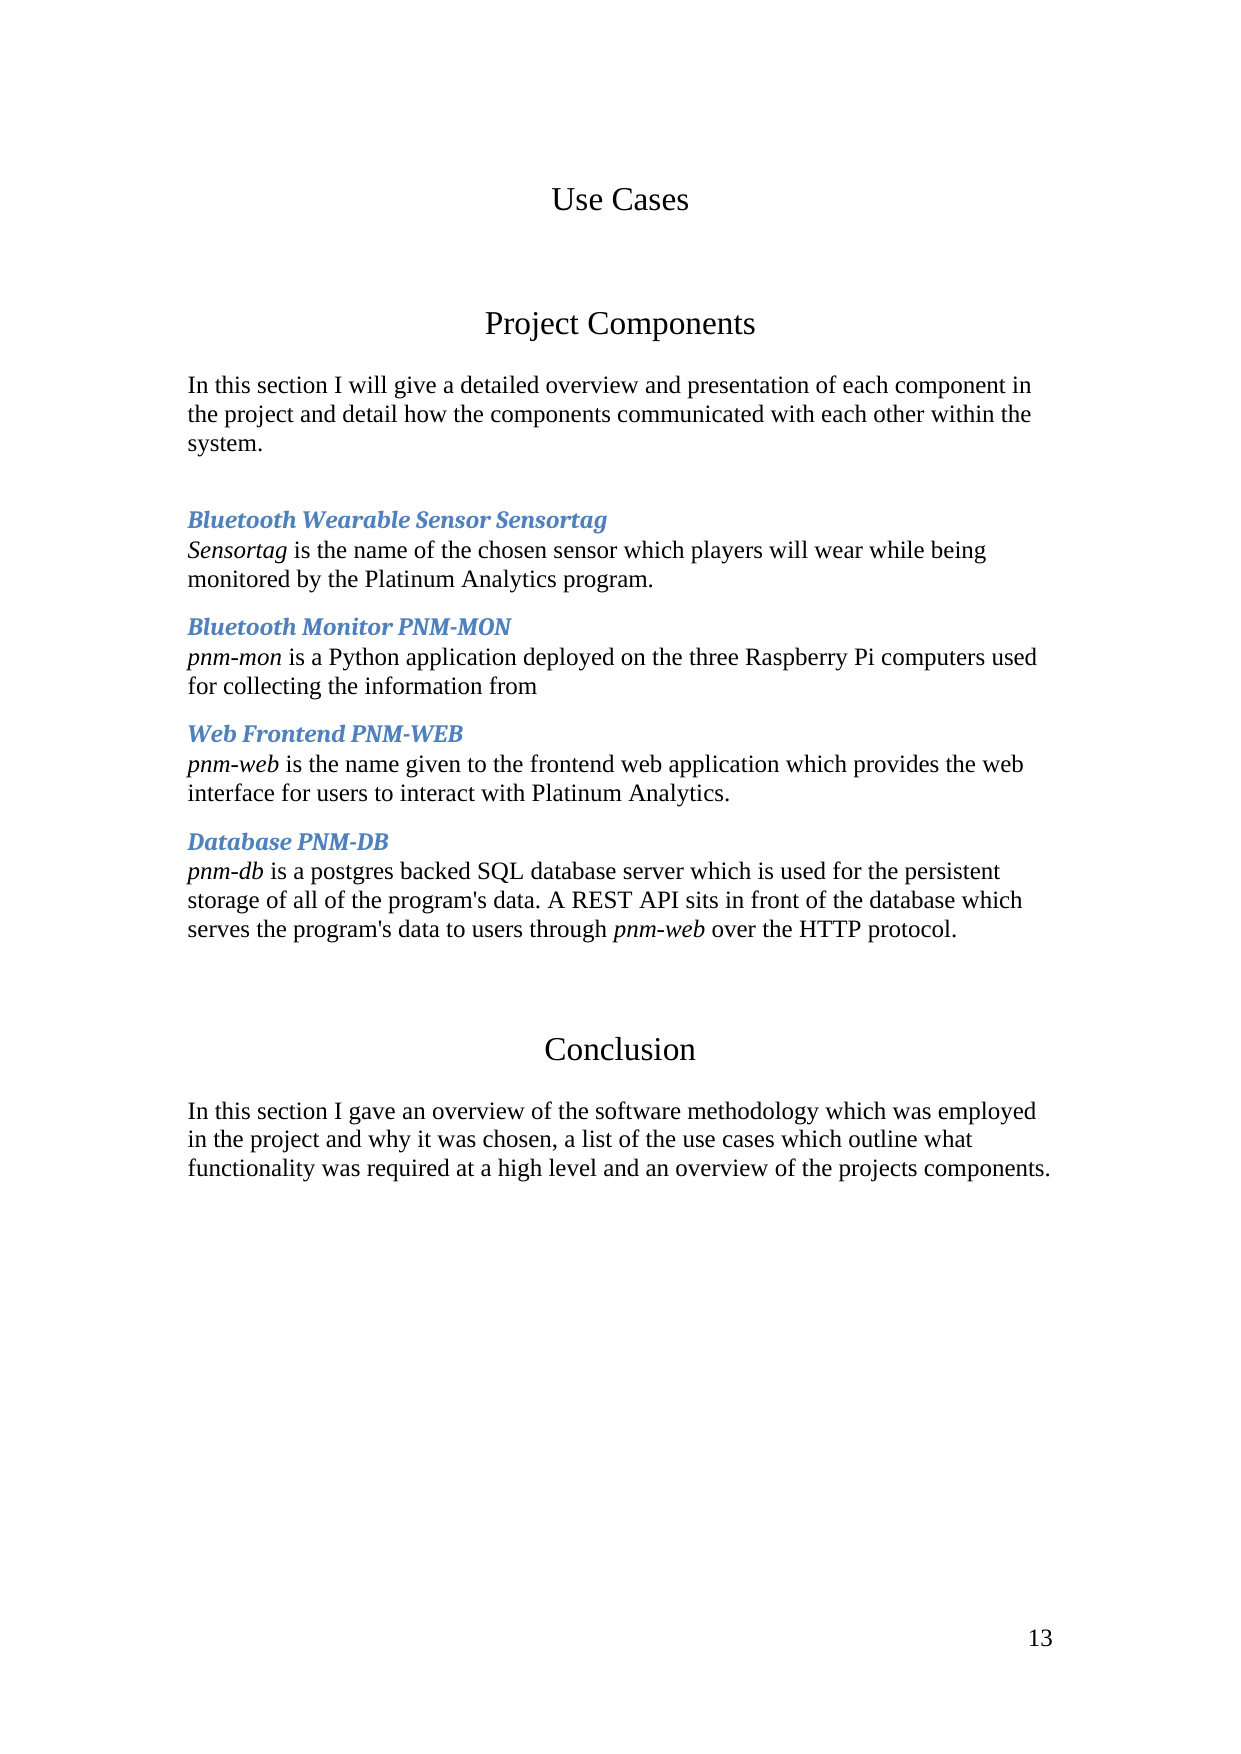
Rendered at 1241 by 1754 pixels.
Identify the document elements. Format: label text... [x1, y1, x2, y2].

text In this section I gave an overview of the software methodology which was employed in the project and why it was chosen, a list of the use cases which outline what functionality was required at a high level and an overview of the projects components. [187, 1096, 1053, 1182]
text Sensortag is the name of the chosen sensor which players will wear while being monitored by the Platinum Analytics program. [187, 535, 1053, 592]
subtitle Bluetooth Wearable Sensor Sensortag [187, 506, 1053, 535]
subtitle Project Components [187, 303, 1053, 342]
subtitle Conclusion [187, 1029, 1053, 1067]
subtitle Use Cases [187, 179, 1053, 217]
text In this section I will give a detailed overview and presentation of each component in the project and detail how the components communicated with each other within the system. [187, 370, 1053, 457]
text pnm-db is a postgres backed SQL database server which is used for the persistent storage of all of the program's data. A REST API sits in front of the database which serves the program's data to users through pnm-web over the HTTP protocol. [187, 856, 1053, 942]
text pnm-mon is a Python application deployed on the three Raspberry Pi computers used for collecting the information from [187, 642, 1053, 699]
subtitle Bluetooth Monitor PNM-MON [187, 613, 1053, 642]
subtitle Database PNM-DB [187, 827, 1053, 856]
subtitle Web Frontend PNM-WEB [187, 720, 1053, 749]
text pnm-web is the name given to the frontend web application which provides the web interface for users to interact with Platinum Analytics. [187, 749, 1053, 807]
